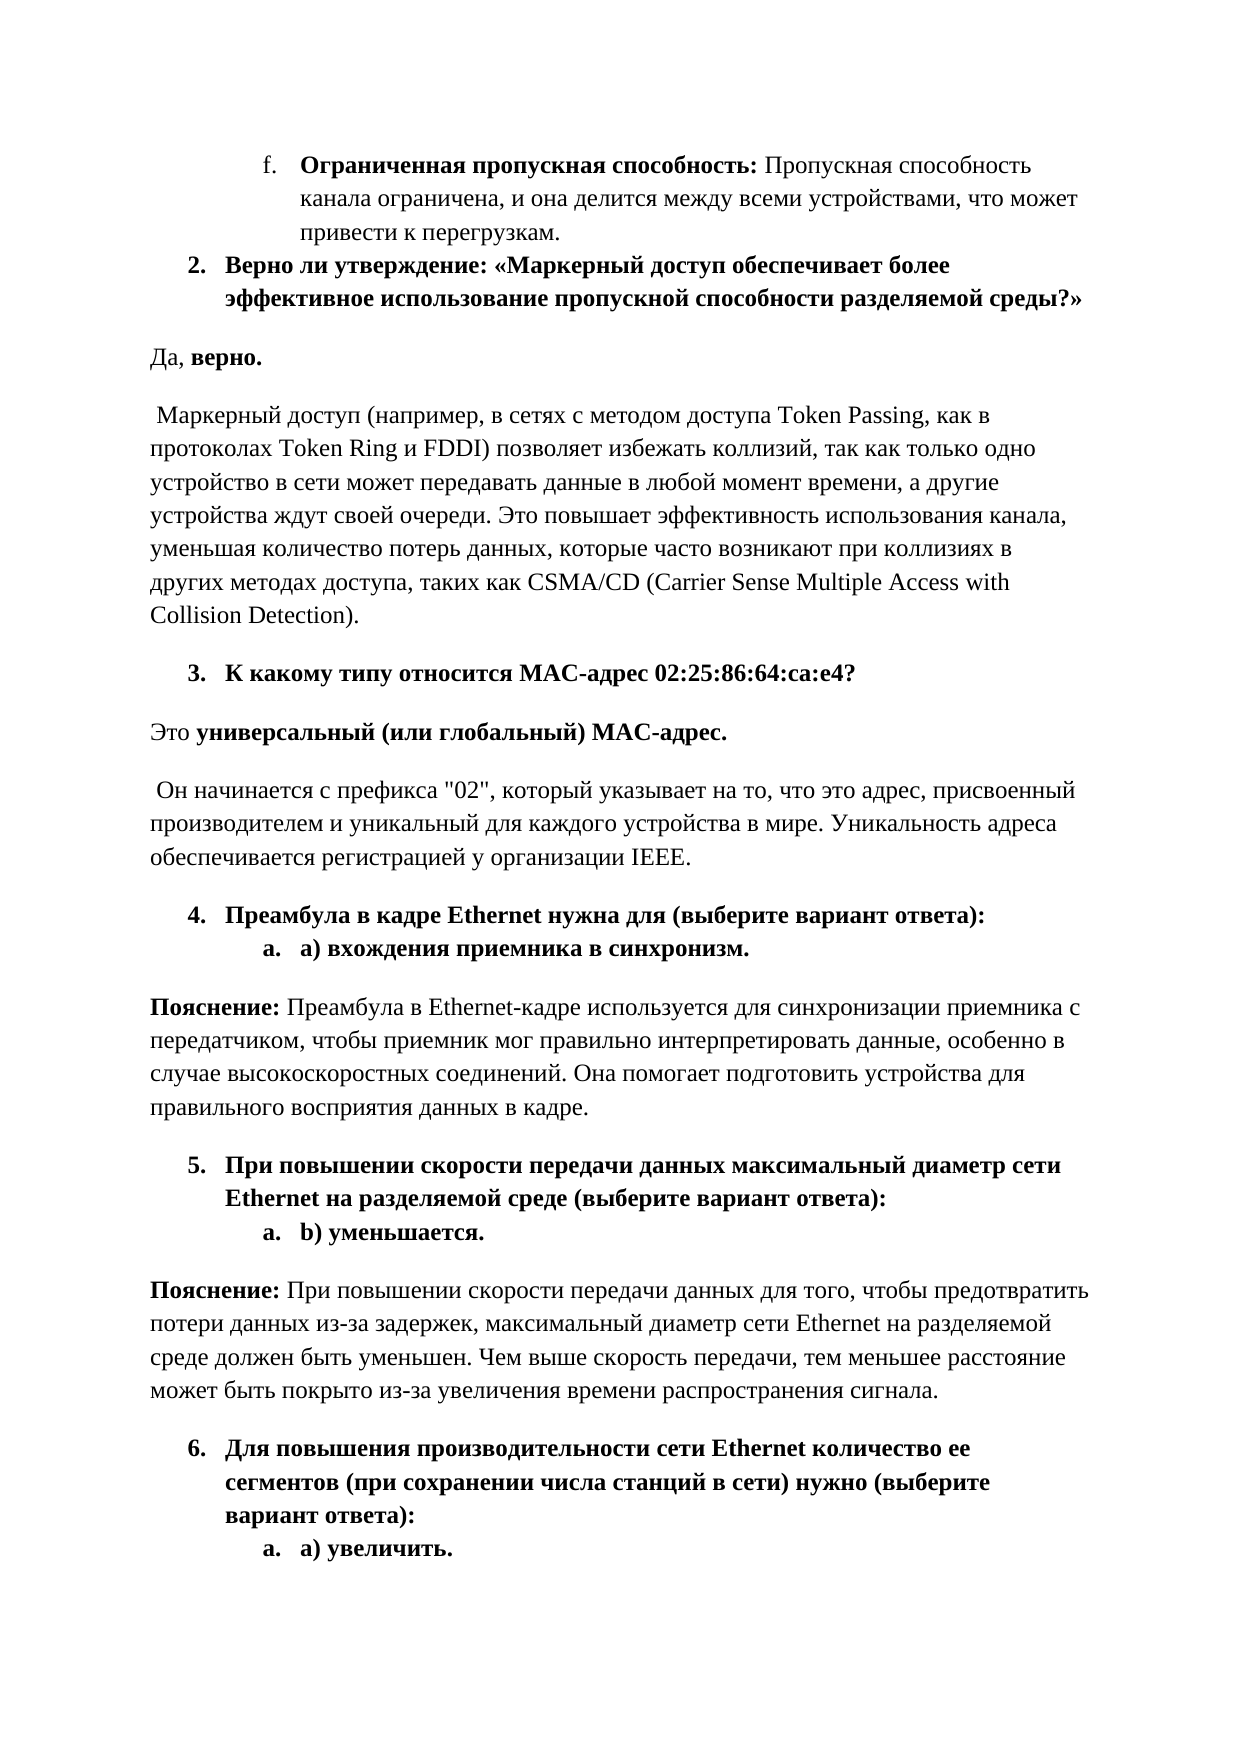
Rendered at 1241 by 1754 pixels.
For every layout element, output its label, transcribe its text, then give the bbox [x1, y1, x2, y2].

list a) вхождения приемника в синхронизм. [262, 933, 1090, 962]
text Он начинается с префикса "02", который указывает на то, что это адрес, присвоенный производителем и уникальный для каждого устройства в мире. Уникальность адреса обеспечивается регистрацией у организации IEEE. [150, 775, 1090, 870]
text Пояснение: При повышении скорости передачи данных для того, чтобы предотвратить потери данных из-за задержек, максимальный диаметр сети Ethernet на разделяемой среде должен быть уменьшен. Чем выше скорость передачи, тем меньшее расстояние может быть покрыто из-за увеличения времени распространения сигнала. [150, 1275, 1090, 1404]
list Преамбула в кадре Ethernet нужна для (выберите вариант ответа): [187, 900, 1090, 929]
text Пояснение: Преамбула в Ethernet-кадре используется для синхронизации приемника с передатчиком, чтобы приемник мог правильно интерпретировать данные, особенно в случае высокоскоростных соединений. Она помогает подготовить устройства для правильного восприятия данных в кадре. [150, 992, 1090, 1120]
list Для повышения производительности сети Ethernet количество ее сегментов (при сохранении числа станций в сети) нужно (выберите вариант ответа): [187, 1433, 1090, 1529]
list a) увеличить. [262, 1533, 1090, 1562]
list При повышении скорости передачи данных максимальный диаметр сети Ethernet на разделяемой среде (выберите вариант ответа): [187, 1150, 1090, 1212]
text Это универсальный (или глобальный) MAC-адрес. [150, 717, 1090, 745]
list b) уменьшается. [262, 1217, 1090, 1245]
text Да, верно. [150, 342, 1090, 370]
list К какому типу относится МАС-адрес 02:25:86:64:ca:e4? [187, 658, 1090, 687]
list Верно ли утверждение: «Маркерный доступ обеспечивает более эффективное использование пропускной способности разделяемой среды?» [187, 250, 1090, 312]
text Маркерный доступ (например, в сетях с методом доступа Token Passing, как в протоколах Token Ring и FDDI) позволяет избежать коллизий, так как только одно устройство в сети может передавать данные в любой момент времени, а другие устройства ждут своей очереди. Это повышает эффективность использования канала, уменьшая количество потерь данных, которые часто возникают при коллизиях в других методах доступа, таких как CSMA/CD (Carrier Sense Multiple Access with Collision Detection). [150, 400, 1090, 629]
list Ограниченная пропускная способность: Пропускная способность канала ограничена, и она делится между всеми устройствами, что может привести к перегрузкам. [262, 150, 1090, 245]
